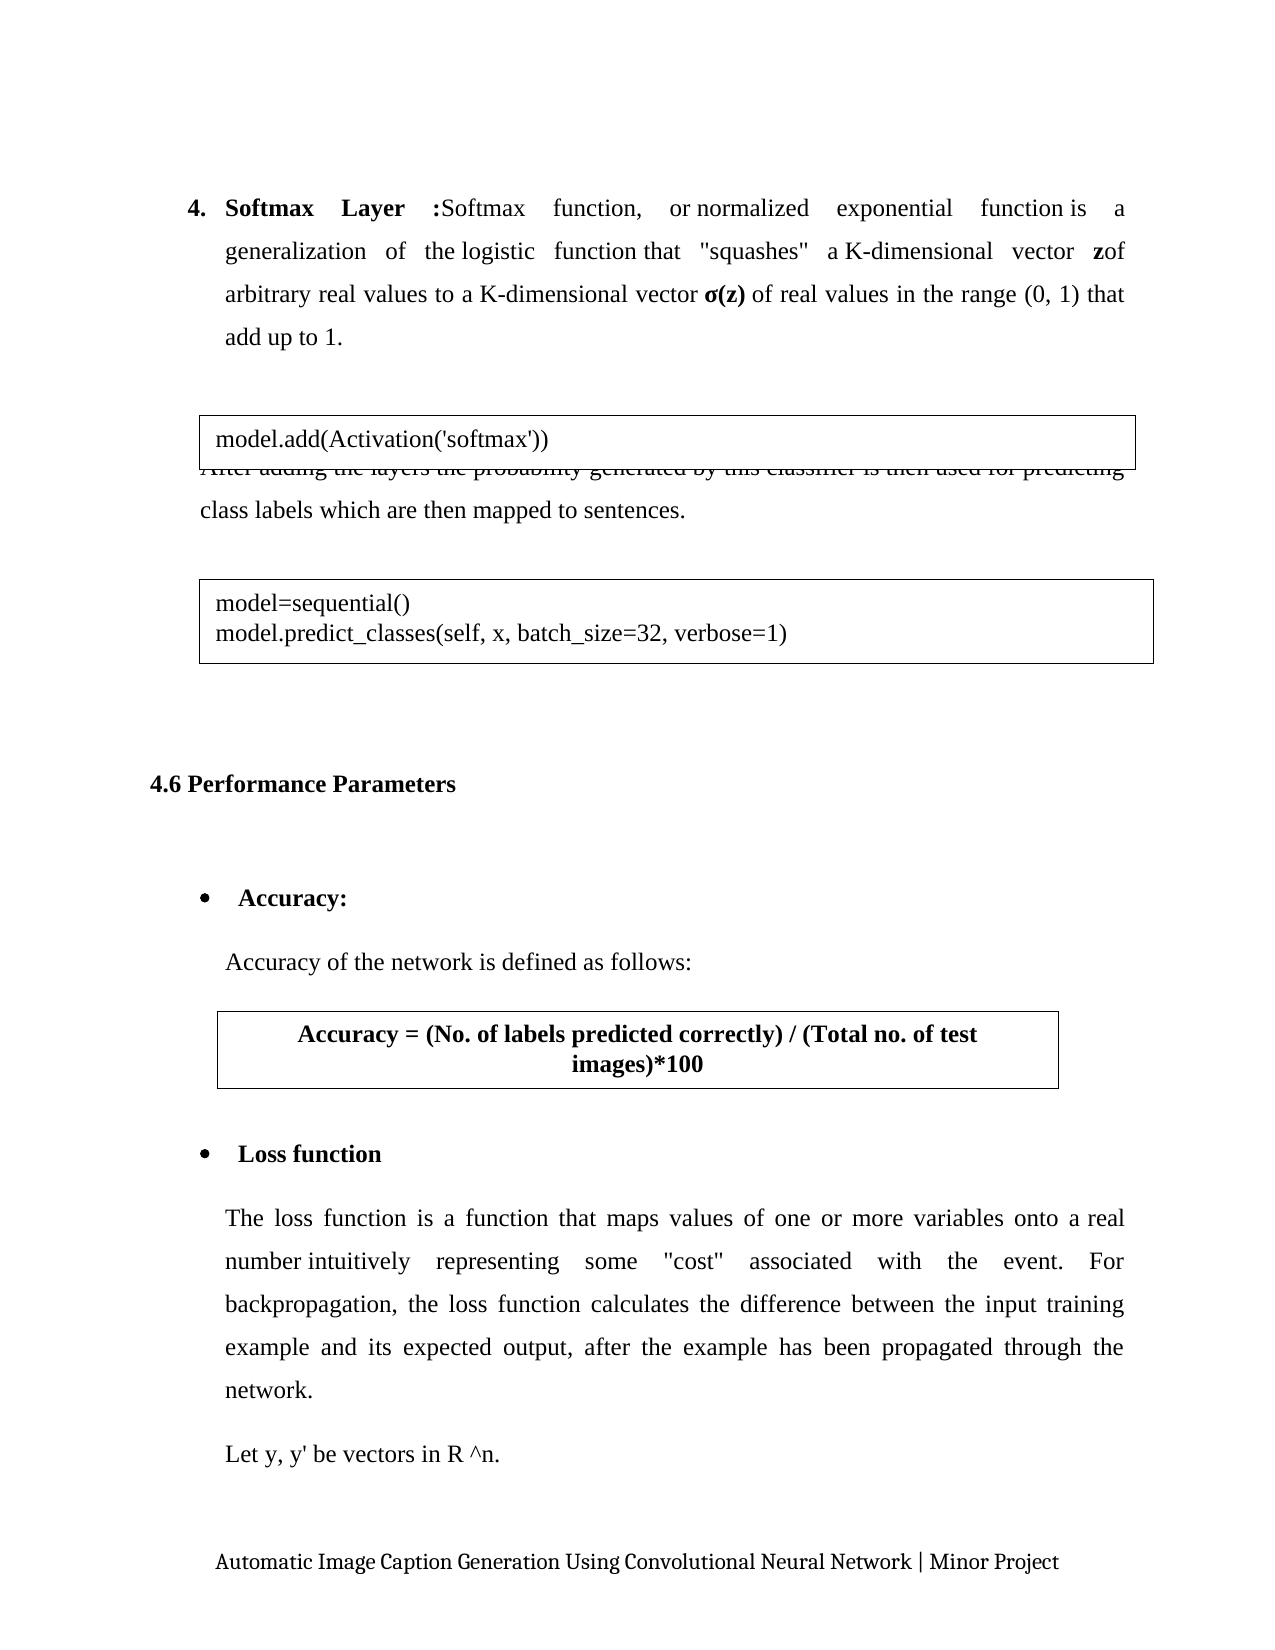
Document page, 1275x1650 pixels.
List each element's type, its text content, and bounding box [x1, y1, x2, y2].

text Let y, y' be vectors in R ^n. [150, 1439, 1125, 1468]
list Loss function [200, 1139, 1125, 1168]
list After adding the layers the probability generated by this classifier is then used for predicting class labels which are then mapped to sentences. [200, 470, 1125, 524]
list Softmax Layer :Softmax function, or normalized exponential function is a generalization of the logistic function that "squashes" a K-dimensional vector zof arbitrary real values to a K-dimensional vector σ(z) of real values in the range (0, 1) that add up to 1. [187, 193, 1125, 351]
text The loss function is a function that maps values of one or more variables onto a real number intuitively representing some "cost" associated with the event. For backpropagation, the loss function calculates the difference between the input training example and its expected output, after the example has been propagated through the network. [225, 1203, 1125, 1404]
list Accuracy: [200, 883, 1125, 912]
text 4.6 Performance Parameters [150, 769, 1125, 798]
text Accuracy of the network is defined as follows: [150, 947, 1125, 976]
